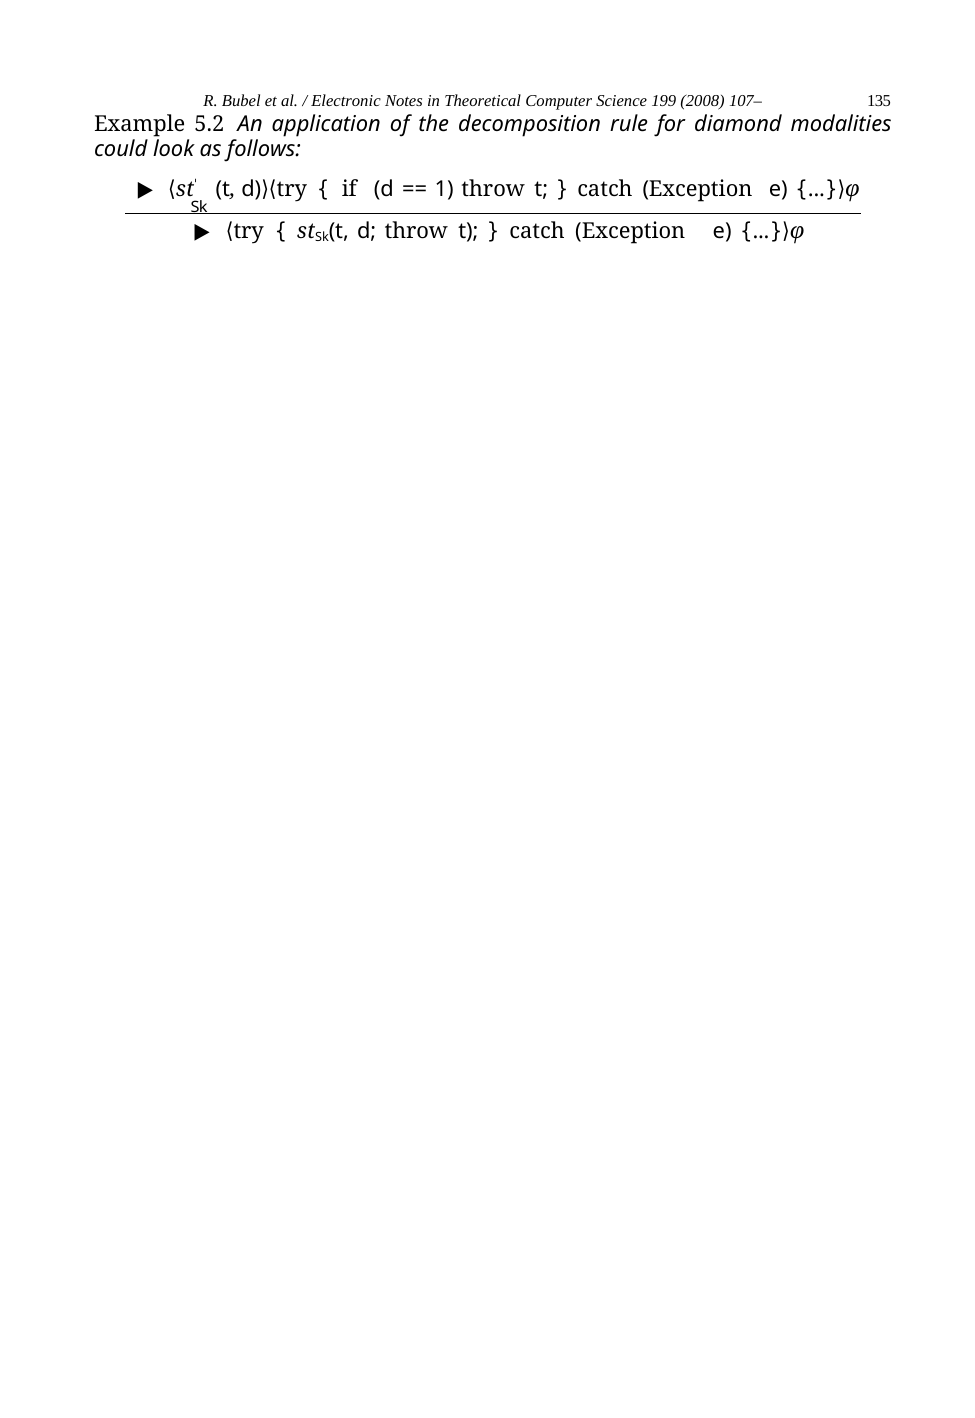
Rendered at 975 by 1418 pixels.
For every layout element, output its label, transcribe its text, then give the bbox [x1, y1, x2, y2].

text ▶ ⟨try { stSk(t, d; throw t); } catch (Exception e) {...}⟩φ [124, 215, 874, 244]
text Example 5.2 An application of the decomposition rule for diamond modalities could look as follows: [94, 110, 893, 163]
text Sk [125, 201, 912, 215]
text ▶ ⟨st' (t, d)⟩⟨try { if (d == 1) throw t; } catch (Exception e) {...}⟩φ [138, 181, 912, 201]
